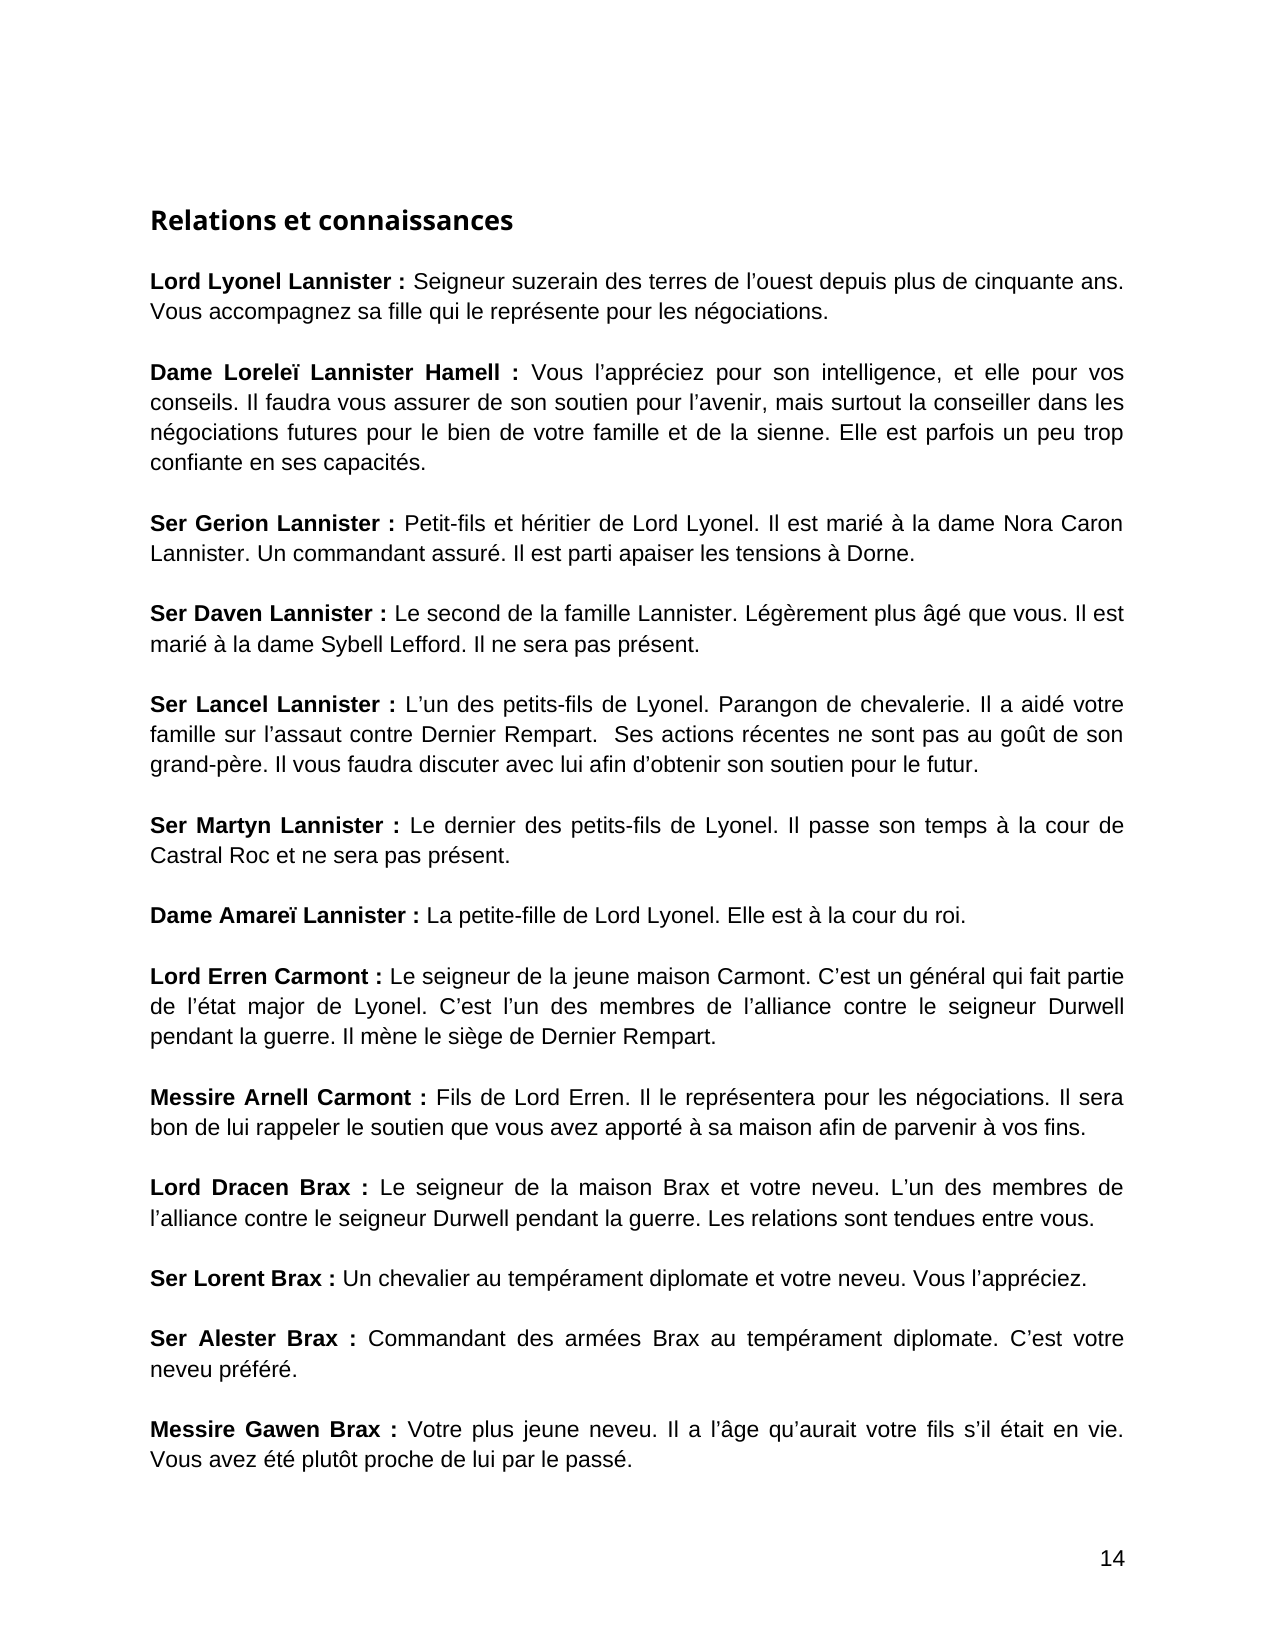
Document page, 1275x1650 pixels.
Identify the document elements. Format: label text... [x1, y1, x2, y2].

text Ser Daven Lannister : Le second de la famille Lannister. Légèrement plus âgé que vous. Il est marié à la dame Sybell Lefford. Il ne sera pas présent. [150, 600, 1125, 657]
text Dame Amareï Lannister : La petite-fille de Lord Lyonel. Elle est à la cour du roi. [150, 902, 1125, 929]
text Ser Gerion Lannister : Petit-fils et héritier de Lord Lyonel. Il est marié à la dame Nora Caron Lannister. Un commandant assuré. Il est parti apaiser les tensions à Dorne. [150, 510, 1125, 566]
text Ser Martyn Lannister : Le dernier des petits-fils de Lyonel. Il passe son temps à la cour de Castral Roc et ne sera pas présent. [150, 812, 1125, 868]
text Ser Lancel Lannister : L’un des petits-fils de Lyonel. Parangon de chevalerie. Il a aidé votre famille sur l’assaut contre Dernier Rempart. Ses actions récentes ne sont pas au goût de son grand-père. Il vous faudra discuter avec lui afin d’obtenir son soutien pour le futur. [150, 691, 1125, 778]
text Messire Gawen Brax : Votre plus jeune neveu. Il a l’âge qu’aurait votre fils s’il était en vie. Vous avez été plutôt proche de lui par le passé. [150, 1416, 1125, 1473]
text Lord Dracen Brax : Le seigneur de la maison Brax et votre neveu. L’un des membres de l’alliance contre le seigneur Durwell pendant la guerre. Les relations sont tendues entre vous. [150, 1174, 1125, 1231]
text Lord Erren Carmont : Le seigneur de la jeune maison Carmont. C’est un général qui fait partie de l’état major de Lyonel. C’est l’un des membres de l’alliance contre le seigneur Durwell pendant la guerre. Il mène le siège de Dernier Rempart. [150, 963, 1125, 1050]
text Ser Alester Brax : Commandant des armées Brax au tempérament diplomate. C’est votre neveu préféré. [150, 1325, 1125, 1382]
subtitle Relations et connaissances [150, 201, 1125, 238]
text Ser Lorent Brax : Un chevalier au tempérament diplomate et votre neveu. Vous l’appréciez. [150, 1265, 1125, 1291]
text Lord Lyonel Lannister : Seigneur suzerain des terres de l’ouest depuis plus de cinquante ans. Vous accompagnez sa fille qui le représente pour les négociations. [150, 268, 1125, 325]
text Messire Arnell Carmont : Fils de Lord Erren. Il le représentera pour les négociations. Il sera bon de lui rappeler le soutien que vous avez apporté à sa maison afin de parvenir à vos fins. [150, 1084, 1125, 1140]
text Dame Loreleï Lannister Hamell : Vous l’appréciez pour son intelligence, et elle pour vos conseils. Il faudra vous assurer de son soutien pour l’avenir, mais surtout la conseiller dans les négociations futures pour le bien de votre famille et de la sienne. Elle est parfois un peu trop confiante en ses capacités. [150, 359, 1125, 476]
